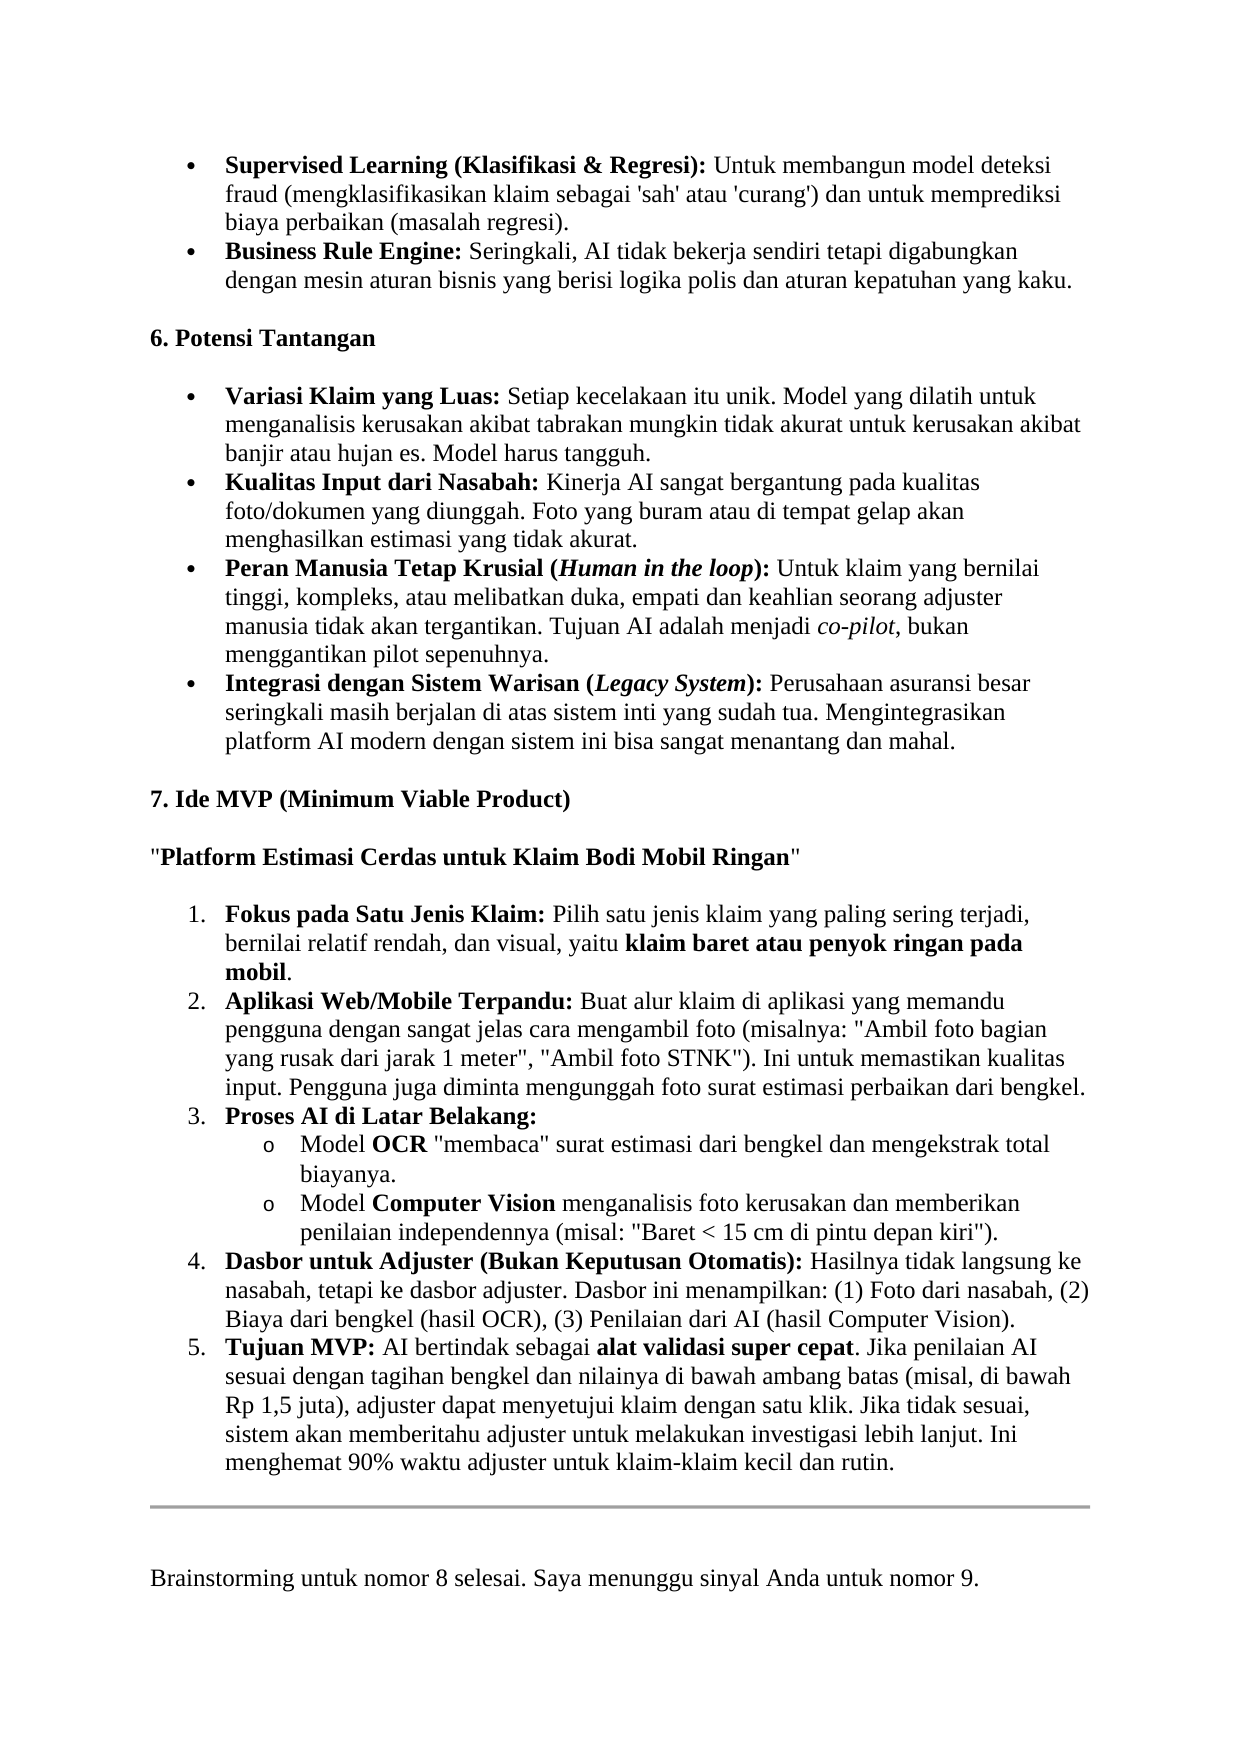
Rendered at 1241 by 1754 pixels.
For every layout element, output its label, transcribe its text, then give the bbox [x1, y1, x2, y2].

text 6. Potensi Tantangan [150, 323, 1090, 352]
text "Platform Estimasi Cerdas untuk Klaim Bodi Mobil Ringan" [150, 842, 1090, 870]
text 7. Ide MVP (Minimum Viable Product) [150, 784, 1090, 812]
list Integrasi dengan Sistem Warisan (Legacy System): Perusahaan asuransi besar seringkali masih berjalan di atas sistem inti yang sudah tua. Mengintegrasikan platform AI modern dengan sistem ini bisa sangat menantang dan mahal. [187, 668, 1090, 754]
list Model Computer Vision menganalisis foto kerusakan dan memberikan penilaian independennya (misal: "Baret < 15 cm di pintu depan kiri"). [262, 1188, 1090, 1246]
list Business Rule Engine: Seringkali, AI tidak bekerja sendiri tetapi digabungkan dengan mesin aturan bisnis yang berisi logika polis dan aturan kepatuhan yang kaku. [187, 236, 1090, 294]
list Dasbor untuk Adjuster (Bukan Keputusan Otomatis): Hasilnya tidak langsung ke nasabah, tetapi ke dasbor adjuster. Dasbor ini menampilkan: (1) Foto dari nasabah, (2) Biaya dari bengkel (hasil OCR), (3) Penilaian dari AI (hasil Computer Vision). [187, 1246, 1090, 1332]
list Supervised Learning (Klasifikasi & Regresi): Untuk membangun model deteksi fraud (mengklasifikasikan klaim sebagai 'sah' atau 'curang') dan untuk memprediksi biaya perbaikan (masalah regresi). [187, 150, 1090, 236]
list Model OCR "membaca" surat estimasi dari bengkel dan mengekstrak total biayanya. [262, 1129, 1090, 1188]
list Proses AI di Latar Belakang: [187, 1101, 1090, 1129]
list Kualitas Input dari Nasabah: Kinerja AI sangat bergantung pada kualitas foto/dokumen yang diunggah. Foto yang buram atau di tempat gelap akan menghasilkan estimasi yang tidak akurat. [187, 467, 1090, 553]
list Peran Manusia Tetap Krusial (Human in the loop): Untuk klaim yang bernilai tinggi, kompleks, atau melibatkan duka, empati dan keahlian seorang adjuster manusia tidak akan tergantikan. Tujuan AI adalah menjadi co-pilot, bukan menggantikan pilot sepenuhnya. [187, 553, 1090, 668]
list Aplikasi Web/Mobile Terpandu: Buat alur klaim di aplikasi yang memandu pengguna dengan sangat jelas cara mengambil foto (misalnya: "Ambil foto bagian yang rusak dari jarak 1 meter", "Ambil foto STNK"). Ini untuk memastikan kualitas input. Pengguna juga diminta mengunggah foto surat estimasi perbaikan dari bengkel. [187, 986, 1090, 1101]
list Fokus pada Satu Jenis Klaim: Pilih satu jenis klaim yang paling sering terjadi, bernilai relatif rendah, dan visual, yaitu klaim baret atau penyok ringan pada mobil. [187, 899, 1090, 986]
text Brainstorming untuk nomor 8 selesai. Saya menunggu sinyal Anda untuk nomor 9. [150, 1563, 1090, 1591]
list Tujuan MVP: AI bertindak sebagai alat validasi super cepat. Jika penilaian AI sesuai dengan tagihan bengkel dan nilainya di bawah ambang batas (misal, di bawah Rp 1,5 juta), adjuster dapat menyetujui klaim dengan satu klik. Jika tidak sesuai, sistem akan memberitahu adjuster untuk melakukan investigasi lebih lanjut. Ini menghemat 90% waktu adjuster untuk klaim-klaim kecil dan rutin. [187, 1332, 1090, 1476]
list Variasi Klaim yang Luas: Setiap kecelakaan itu unik. Model yang dilatih untuk menganalisis kerusakan akibat tabrakan mungkin tidak akurat untuk kerusakan akibat banjir atau hujan es. Model harus tangguh. [187, 381, 1090, 467]
